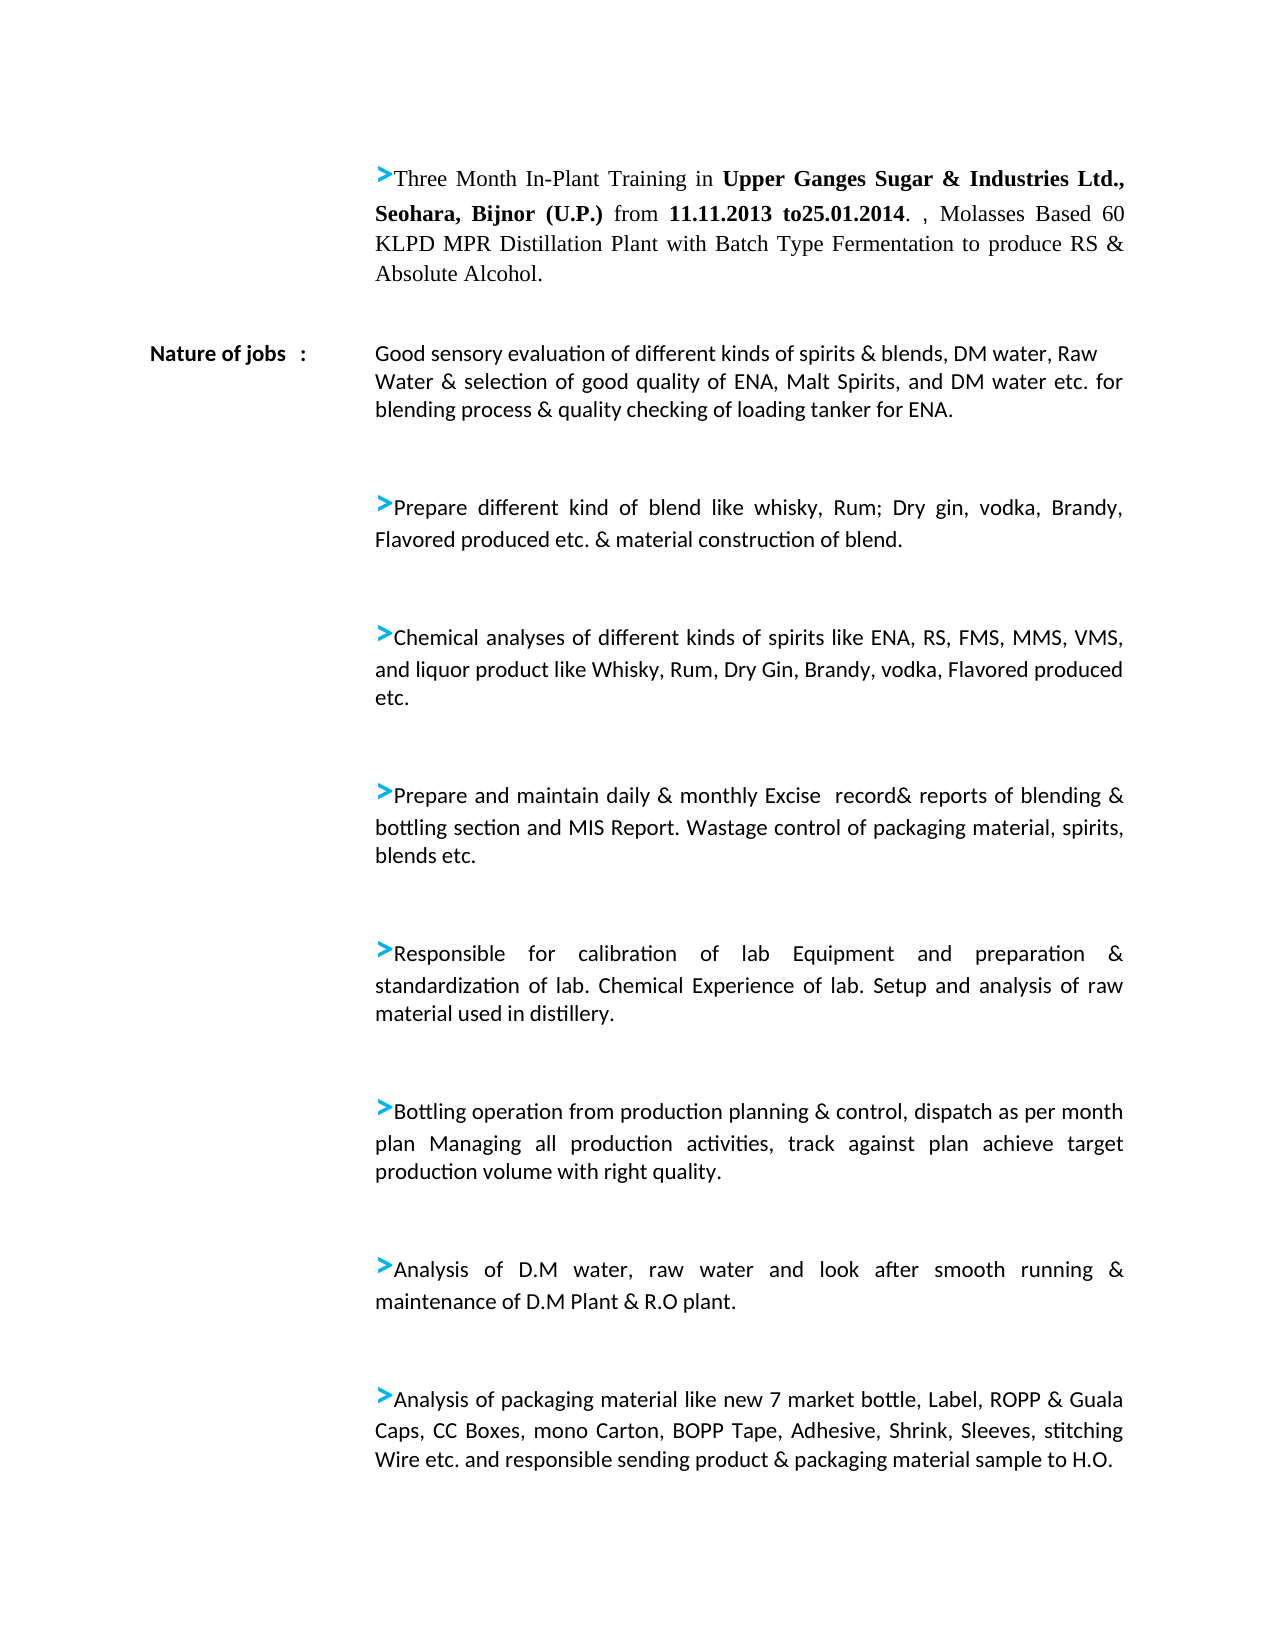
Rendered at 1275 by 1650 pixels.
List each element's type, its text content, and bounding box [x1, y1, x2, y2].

text >Responsible for calibration of lab Equipment and preparation & standardization of lab. Chemical Experience of lab. Setup and analysis of raw material used in distillery. [375, 925, 1125, 1027]
text >Analysis of packaging material like new 7 market bottle, Label, ROPP & Guala Caps, CC Boxes, mono Carton, BOPP Tape, Adhesive, Shrink, Sleeves, stitching Wire etc. and responsible sending product & packaging material sample to H.O. [375, 1371, 1125, 1473]
text Water & selection of good quality of ENA, Malt Spirits, and DM water etc. for blending process & quality checking of loading tanker for ENA. [375, 367, 1125, 423]
text >Analysis of D.M water, raw water and look after smooth running & maintenance of D.M Plant & R.O plant. [375, 1241, 1125, 1315]
text >Chemical analyses of different kinds of spirits like ENA, RS, FMS, MMS, VMS, and liquor product like Whisky, Rum, Dry Gin, Brandy, vodka, Flavored produced etc. [375, 609, 1125, 711]
text >Three Month In-Plant Training in Upper Ganges Sugar & Industries Ltd., Seohara, Bijnor (U.P.) from 11.11.2013 to25.01.2014. , Molasses Based 60 KLPD MPR Distillation Plant with Batch Type Fermentation to produce RS & Absolute Alcohol. [375, 150, 1125, 287]
text >Bottling operation from production planning & control, dispatch as per month plan Managing all production activities, track against plan achieve target production volume with right quality. [375, 1083, 1125, 1185]
text Nature of jobs : Good sensory evaluation of different kinds of spirits & blends, DM water, Raw [150, 339, 1125, 367]
text >Prepare different kind of blend like whisky, Rum; Dry gin, vodka, Brandy, Flavored produced etc. & material construction of blend. [375, 479, 1125, 553]
text >Prepare and maintain daily & monthly Excise record& reports of blending & bottling section and MIS Report. Wastage control of packaging material, spirits, blends etc. [375, 767, 1125, 869]
